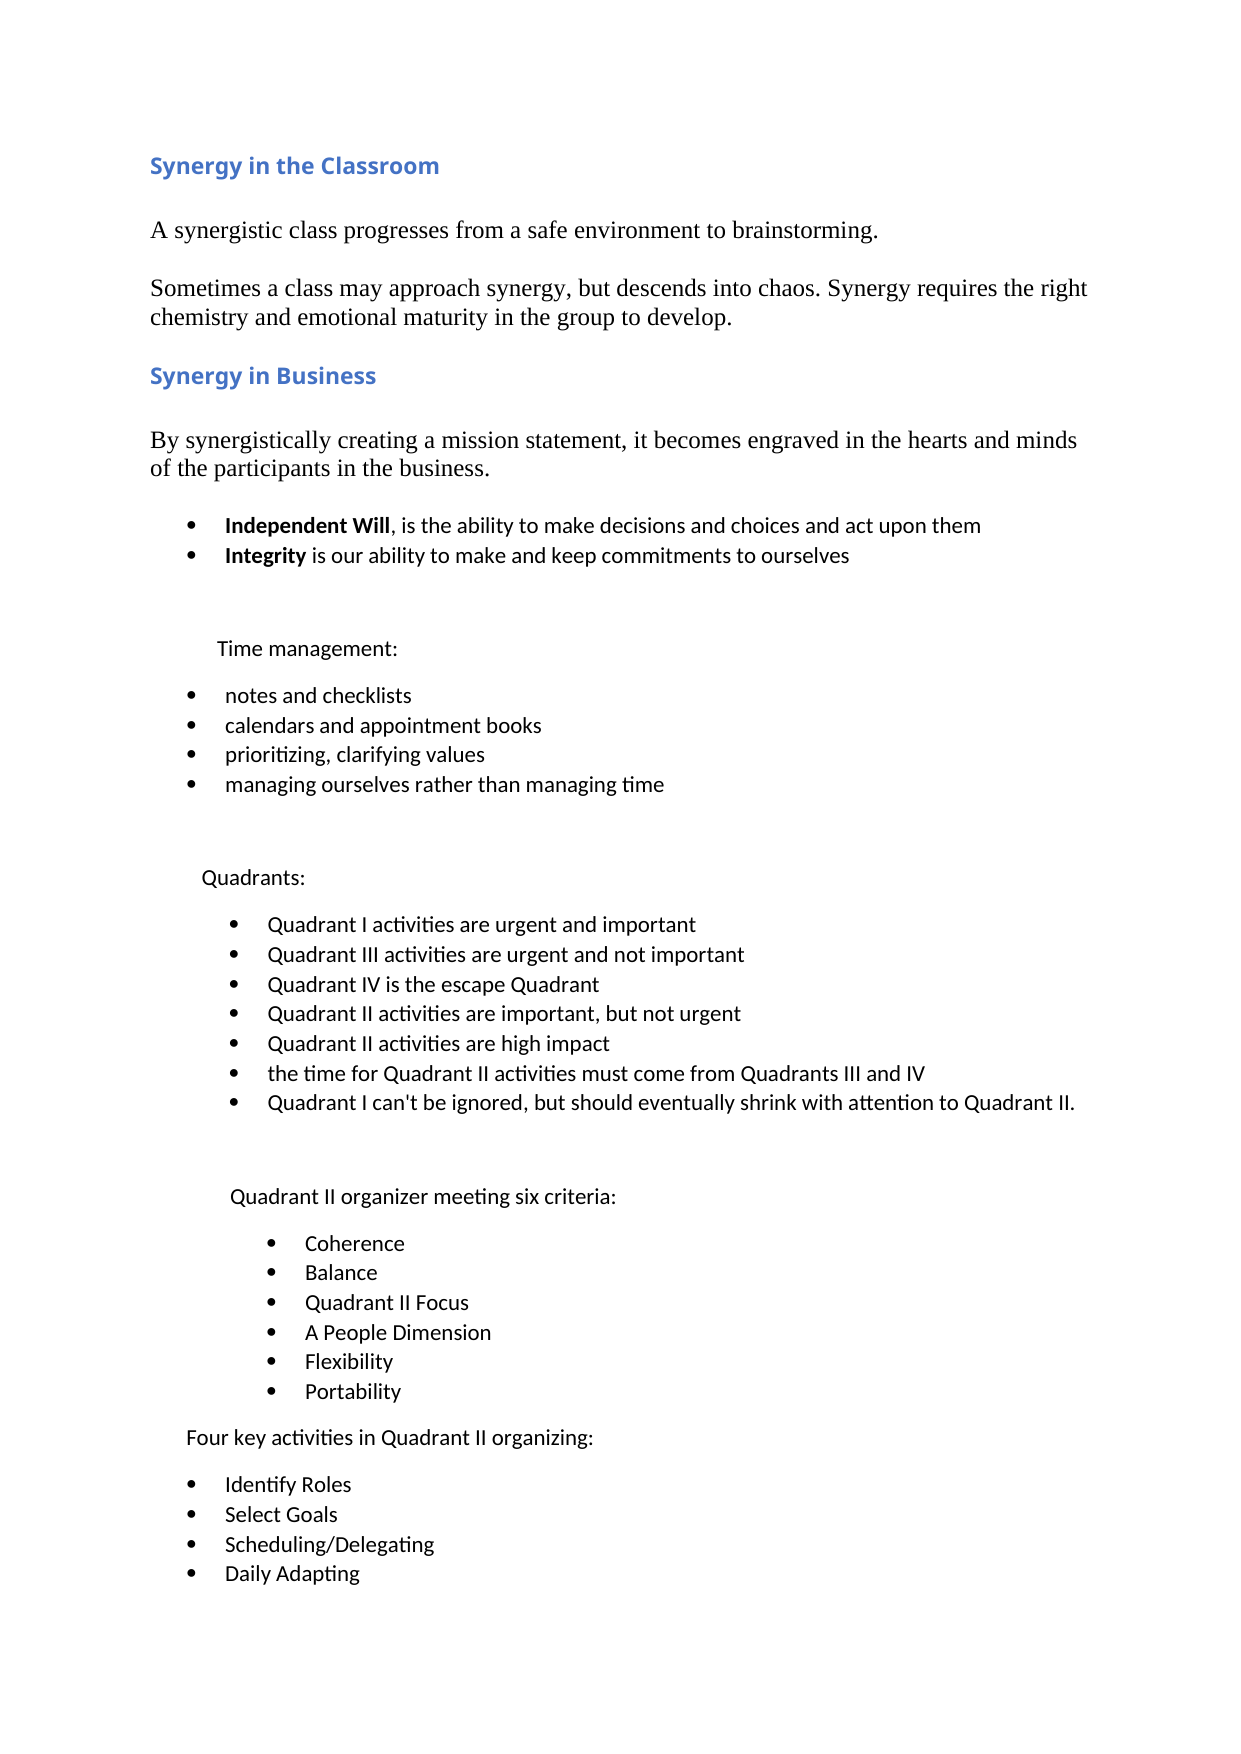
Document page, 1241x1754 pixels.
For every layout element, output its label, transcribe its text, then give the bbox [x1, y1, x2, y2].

list A People Dimension [267, 1318, 1090, 1346]
text Time management: [150, 634, 1090, 662]
list Quadrant II activities are important, but not urgent [230, 999, 1090, 1027]
list Coherence [267, 1229, 1090, 1257]
list Integrity is our ability to make and keep commitments to ourselves [187, 541, 1090, 569]
list Quadrant II Focus [267, 1288, 1090, 1316]
text By synergistically creating a mission statement, it becomes engraved in the hearts and minds of the participants in the business. [150, 425, 1090, 482]
list Quadrant IV is the escape Quadrant [230, 970, 1090, 998]
list Quadrant I activities are urgent and important [230, 910, 1090, 938]
text A synergistic class progresses from a safe environment to brainstorming. [150, 215, 1090, 244]
list Quadrant I can't be ignored, but should eventually shrink with attention to Quadrant II. [230, 1088, 1090, 1117]
subtitle Synergy in Business [150, 360, 1090, 391]
list Quadrant III activities are urgent and not important [230, 940, 1090, 968]
list Select Goals [187, 1500, 1090, 1528]
list Portability [267, 1377, 1090, 1405]
list the time for Quadrant II activities must come from Quadrants III and IV [230, 1059, 1090, 1087]
text Sometimes a class may approach synergy, but descends into chaos. Synergy requires the right chemistry and emotional maturity in the group to develop. [150, 273, 1090, 331]
text Quadrants: [150, 863, 1090, 892]
list Scheduling/Delegating [187, 1530, 1090, 1558]
list prioritizing, clarifying values [187, 741, 1090, 769]
list notes and checklists [187, 681, 1090, 709]
list Identify Roles [187, 1470, 1090, 1498]
list calendars and appointment books [187, 711, 1090, 739]
list Quadrant II activities are high impact [230, 1029, 1090, 1057]
text Four key activities in Quadrant II organizing: [150, 1423, 1090, 1451]
list Daily Adapting [187, 1559, 1090, 1587]
list Balance [267, 1258, 1090, 1286]
subtitle Synergy in the Classroom [150, 150, 1090, 181]
text Quadrant II organizer meeting six criteria: [230, 1182, 1090, 1210]
list Flexibility [267, 1347, 1090, 1375]
list Independent Will, is the ability to make decisions and choices and act upon them [187, 511, 1090, 539]
list managing ourselves rather than managing time [187, 770, 1090, 798]
